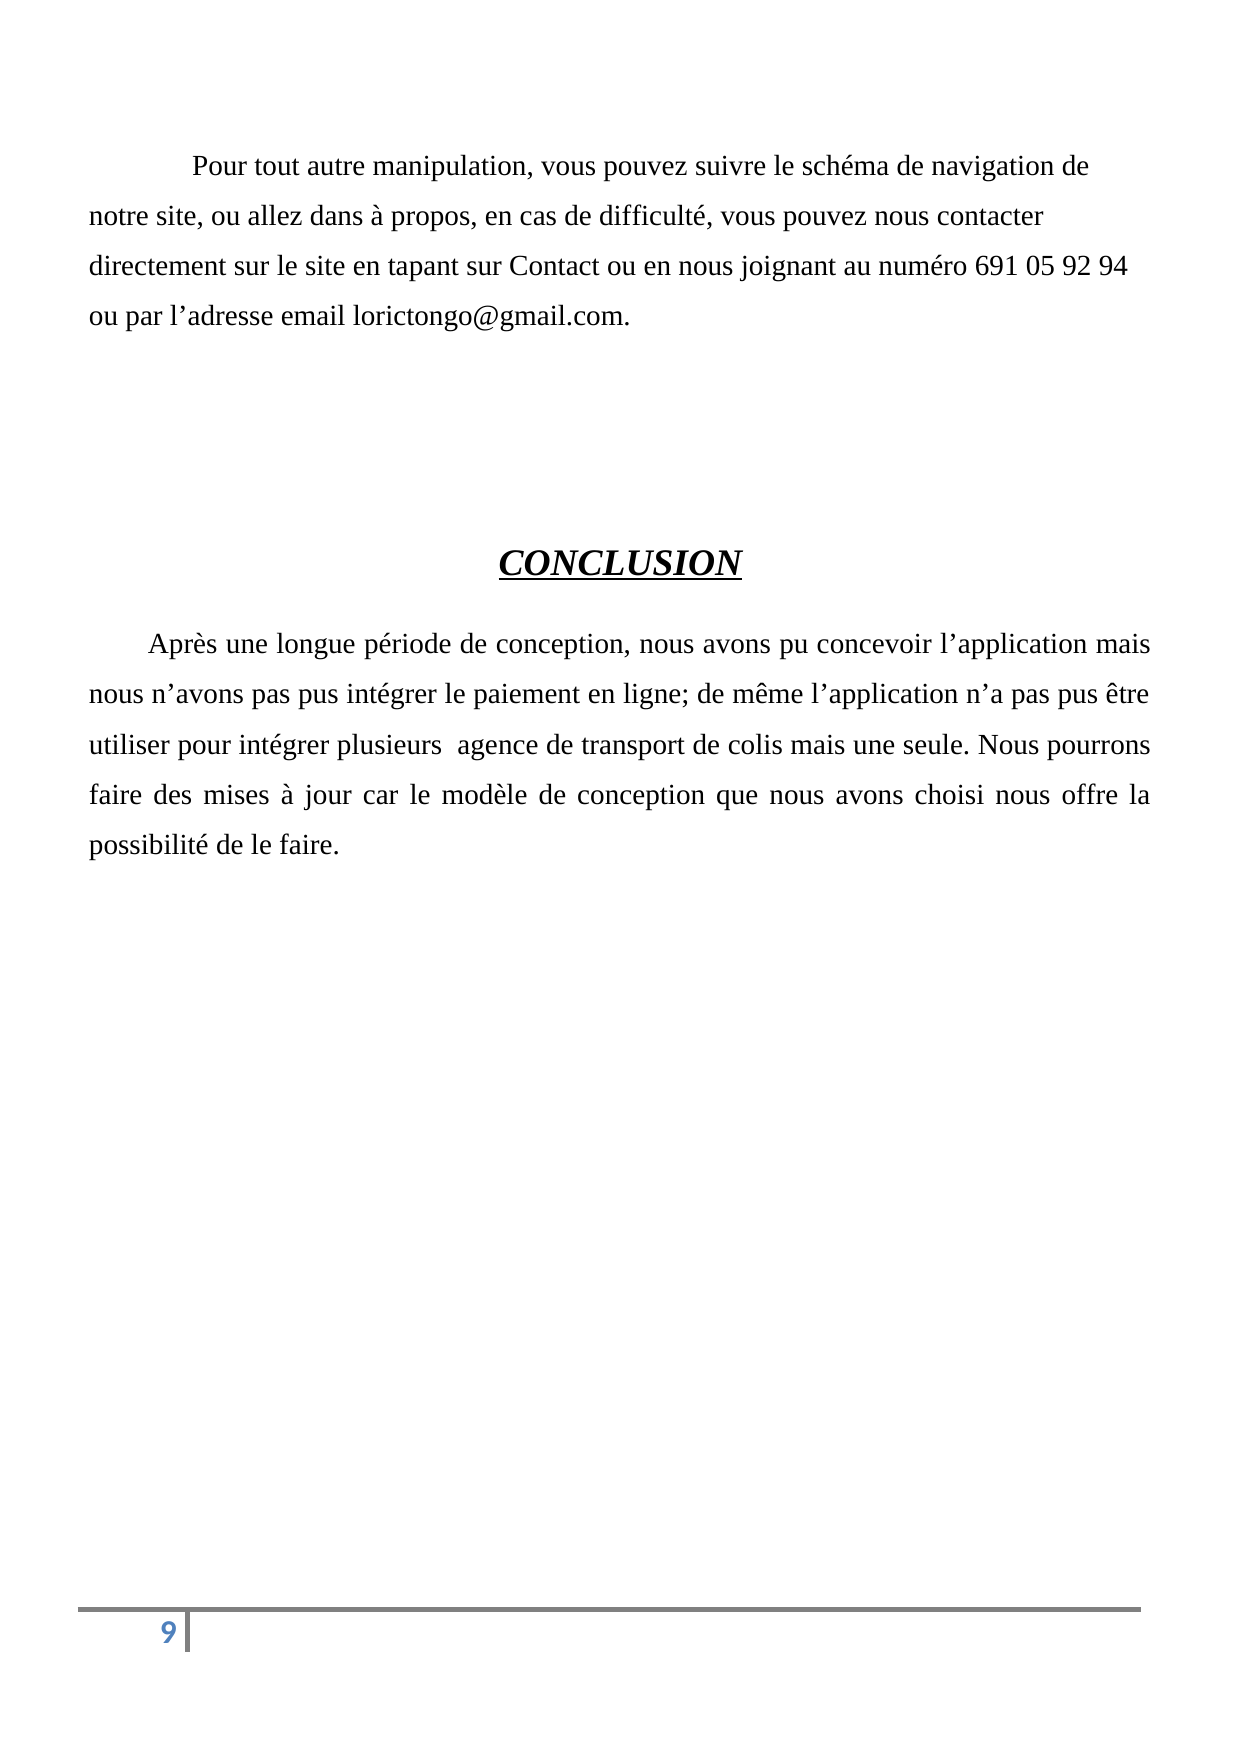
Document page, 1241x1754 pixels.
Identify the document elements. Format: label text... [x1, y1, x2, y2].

text CONCLUSION [89, 541, 1152, 584]
text Après une longue période de conception, nous avons pu concevoir l’application mais nous n’avons pas pus intégrer le paiement en ligne; de même l’application n’a pas pus être utiliser pour intégrer plusieurs agence de transport de colis mais une seule. Nous pourrons faire des mises à jour car le modèle de conception que nous avons choisi nous offre la possibilité de le faire. [89, 626, 1152, 861]
text Pour tout autre manipulation, vous pouvez suivre le schéma de navigation de notre site, ou allez dans à propos, en cas de difficulté, vous pouvez nous contacter directement sur le site en tapant sur Contact ou en nous joignant au numéro 691 05 92 94 ou par l’adresse email lorictongo@gmail.com. [89, 148, 1152, 332]
